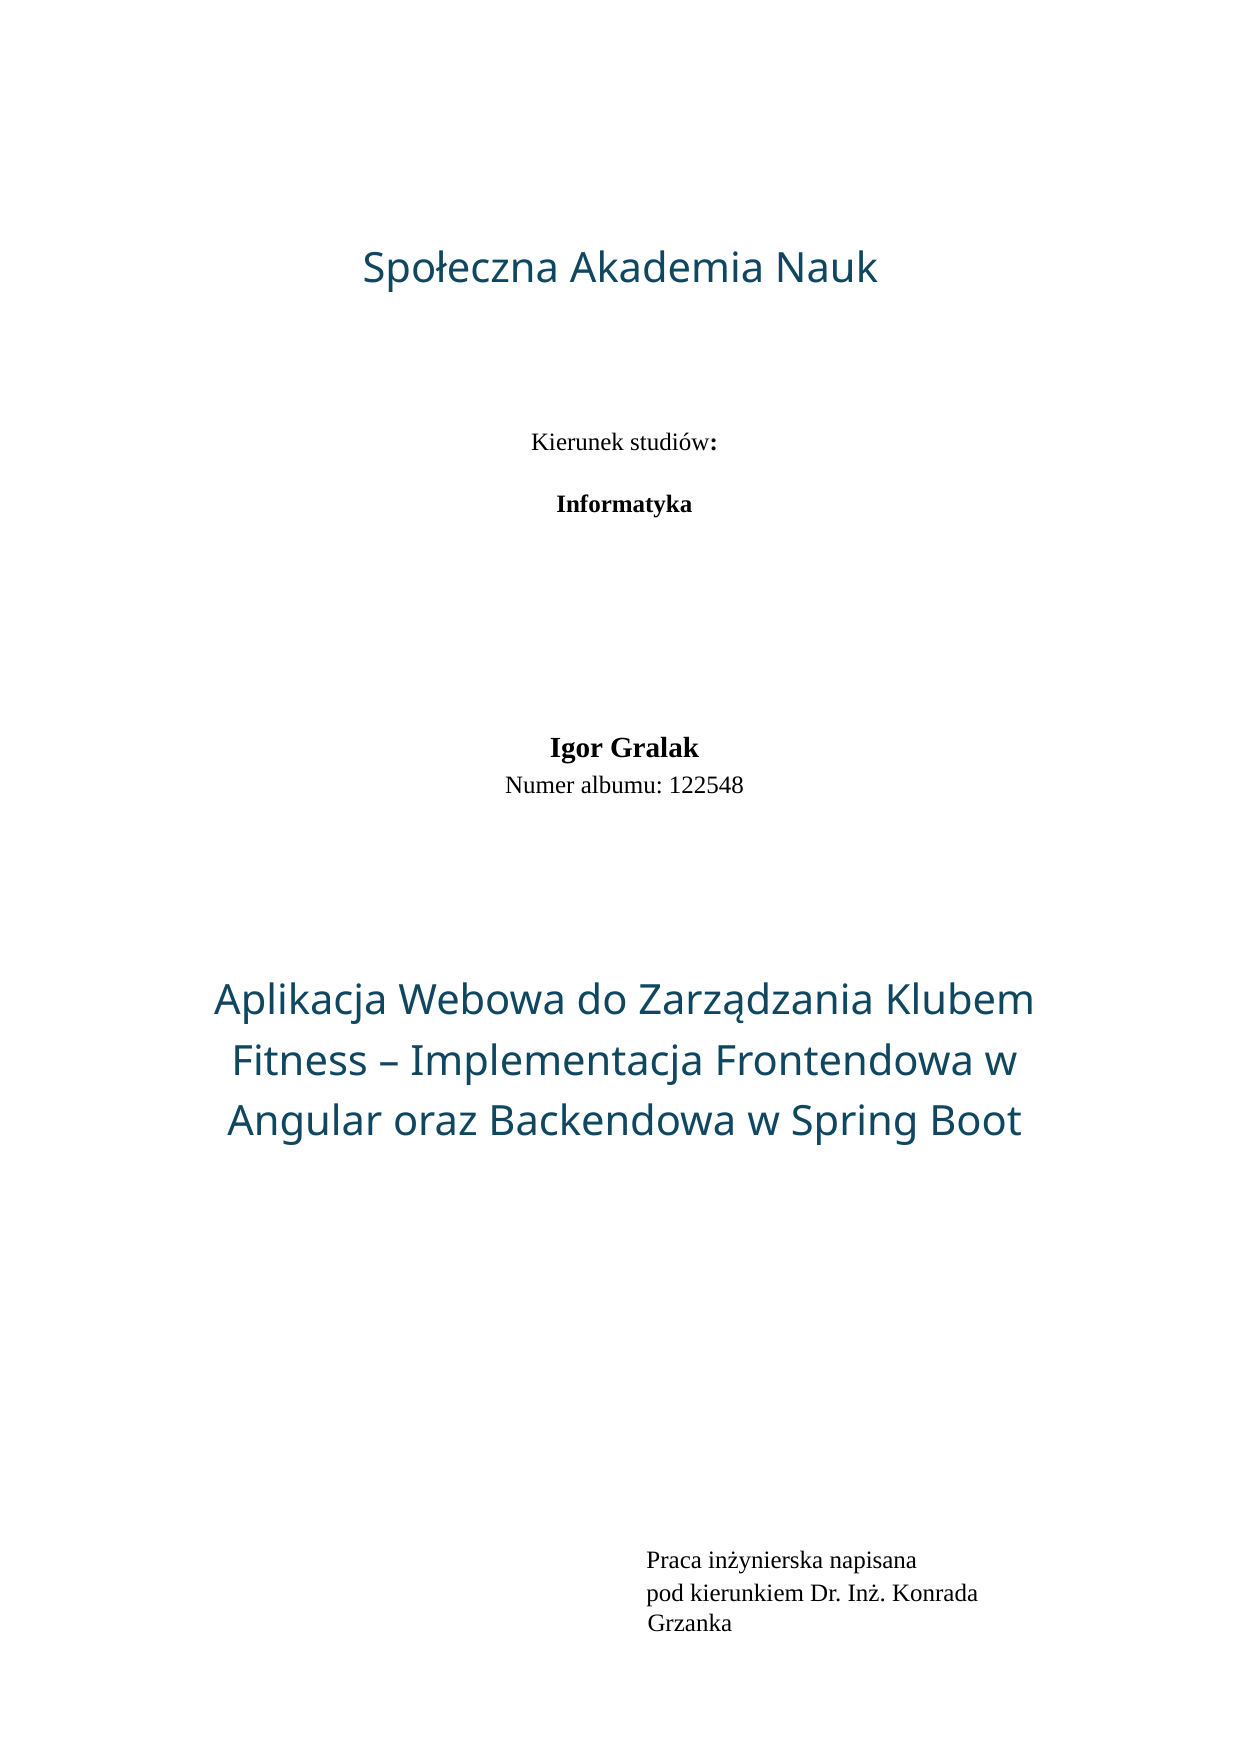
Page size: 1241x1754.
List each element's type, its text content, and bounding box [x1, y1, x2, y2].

text Numer albumu: 122548 [183, 770, 1065, 799]
subtitle Aplikacja Webowa do Zarządzania Klubem Fitness – Implementacja Frontendowa w Angular oraz Backendowa w Spring Boot [184, 970, 1065, 1147]
text Informatyka [183, 489, 1065, 518]
subtitle Społeczna Akademia Nauk [175, 237, 1065, 294]
text pod kierunkiem Dr. Inż. Konrada Grzanka [646, 1578, 1067, 1636]
text Praca inżynierska napisana [646, 1545, 1067, 1573]
text Kierunek studiów: [183, 427, 1065, 456]
text Igor Gralak [183, 731, 1065, 764]
